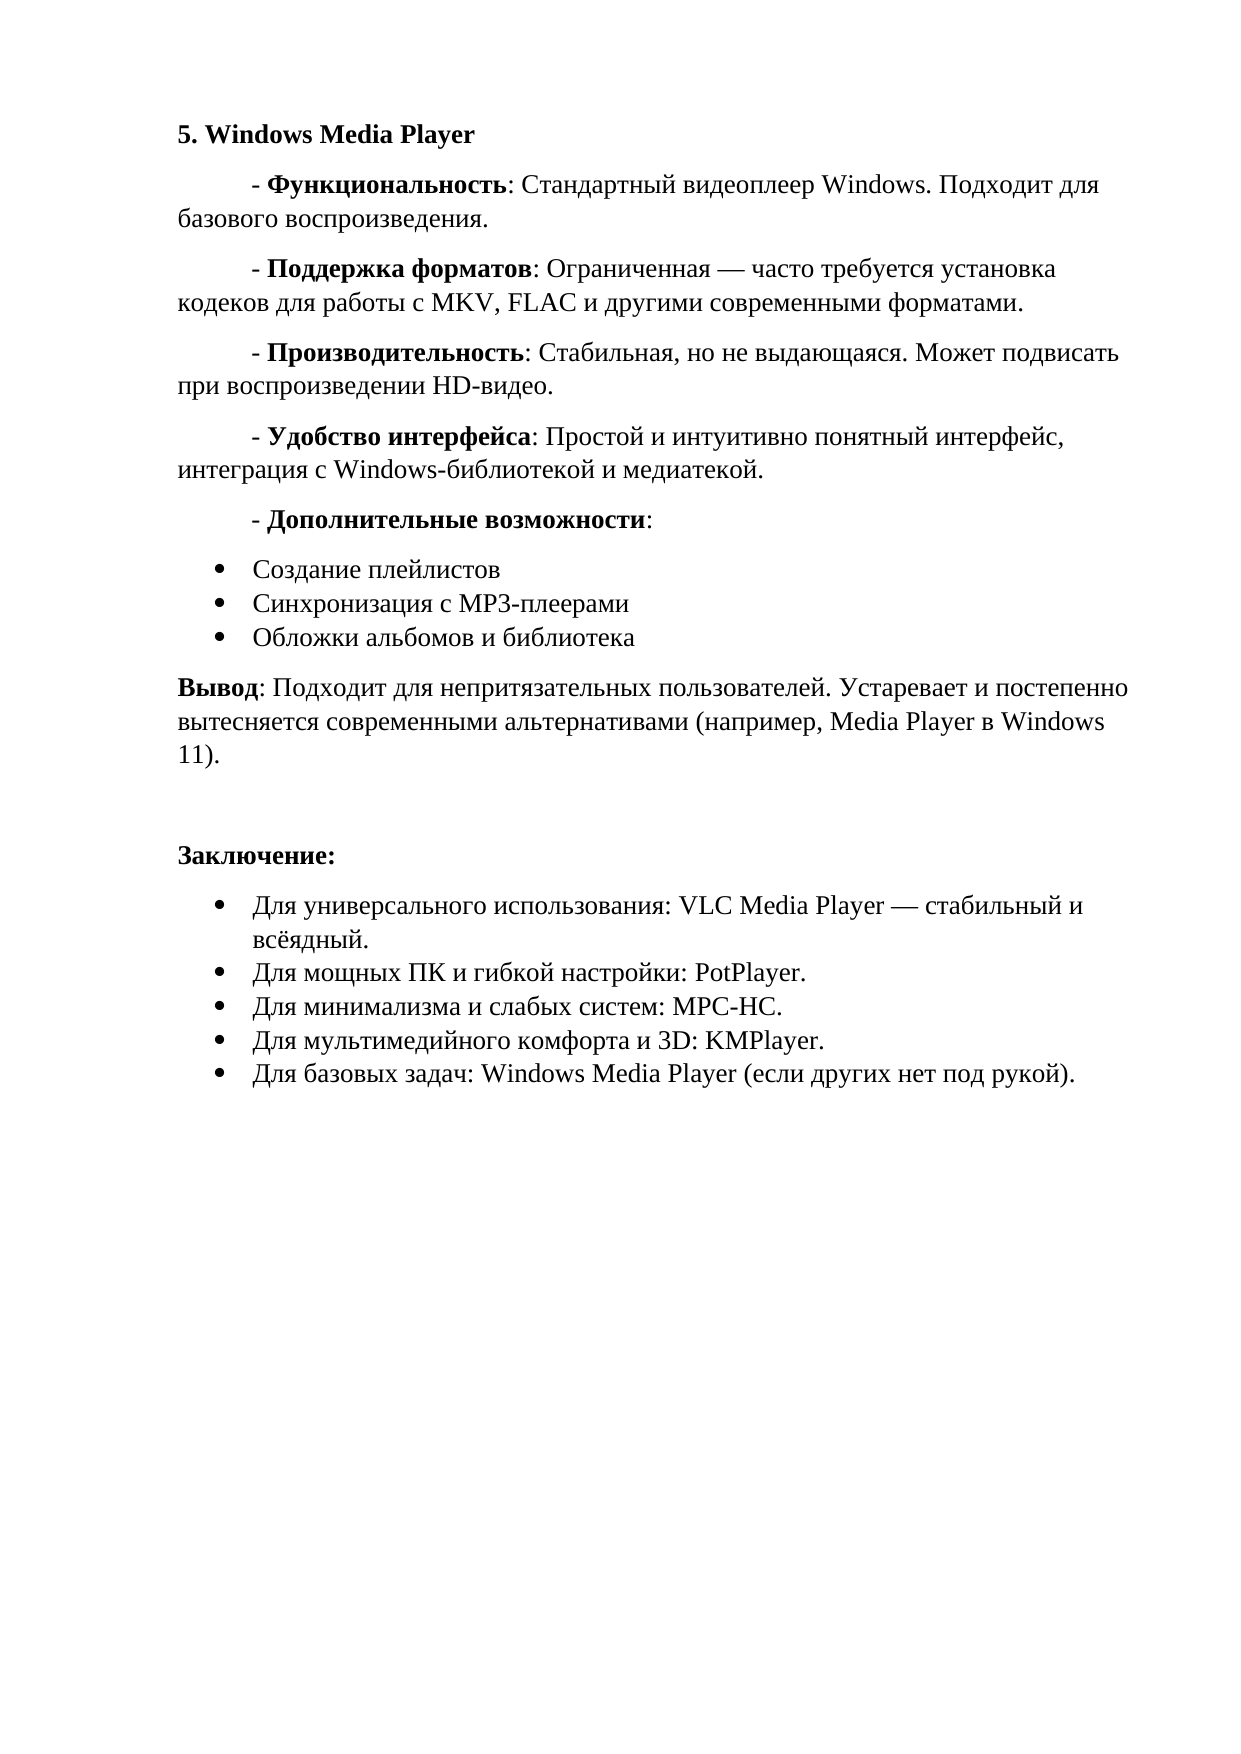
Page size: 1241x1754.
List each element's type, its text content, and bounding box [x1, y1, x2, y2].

list Для минимализма и слабых систем: MPC-HC. [215, 990, 1152, 1021]
text - Функциональность: Стандартный видеоплеер Windows. Подходит для базового воспроизведения. [177, 168, 1152, 233]
text - Производительность: Стабильная, но не выдающаяся. Может подвисать при воспроизведении HD-видео. [177, 336, 1152, 401]
text - Удобство интерфейса: Простой и интуитивно понятный интерфейс, интеграция с Windows-библиотекой и медиатекой. [177, 419, 1152, 484]
list Обложки альбомов и библиотека [215, 621, 1152, 652]
text - Поддержка форматов: Ограниченная — часто требуется установка кодеков для работы с MKV, FLAC и другими современными форматами. [177, 252, 1152, 317]
list Для универсального использования: VLC Media Player — стабильный и всёядный. [215, 889, 1152, 954]
list Синхронизация с MP3-плеерами [215, 587, 1152, 618]
text Заключение: [177, 839, 1152, 870]
list Создание плейлистов [215, 553, 1152, 585]
text - Дополнительные возможности: [177, 503, 1152, 534]
text Вывод: Подходит для непритязательных пользователей. Устаревает и постепенно вытесняется современными альтернативами (например, Media Player в Windows 11). [177, 671, 1152, 770]
list Для мультимедийного комфорта и 3D: KMPlayer. [215, 1024, 1152, 1055]
text 5. Windows Media Player [177, 118, 1152, 149]
list Для базовых задач: Windows Media Player (если других нет под рукой). [215, 1058, 1152, 1089]
list Для мощных ПК и гибкой настройки: PotPlayer. [215, 956, 1152, 988]
